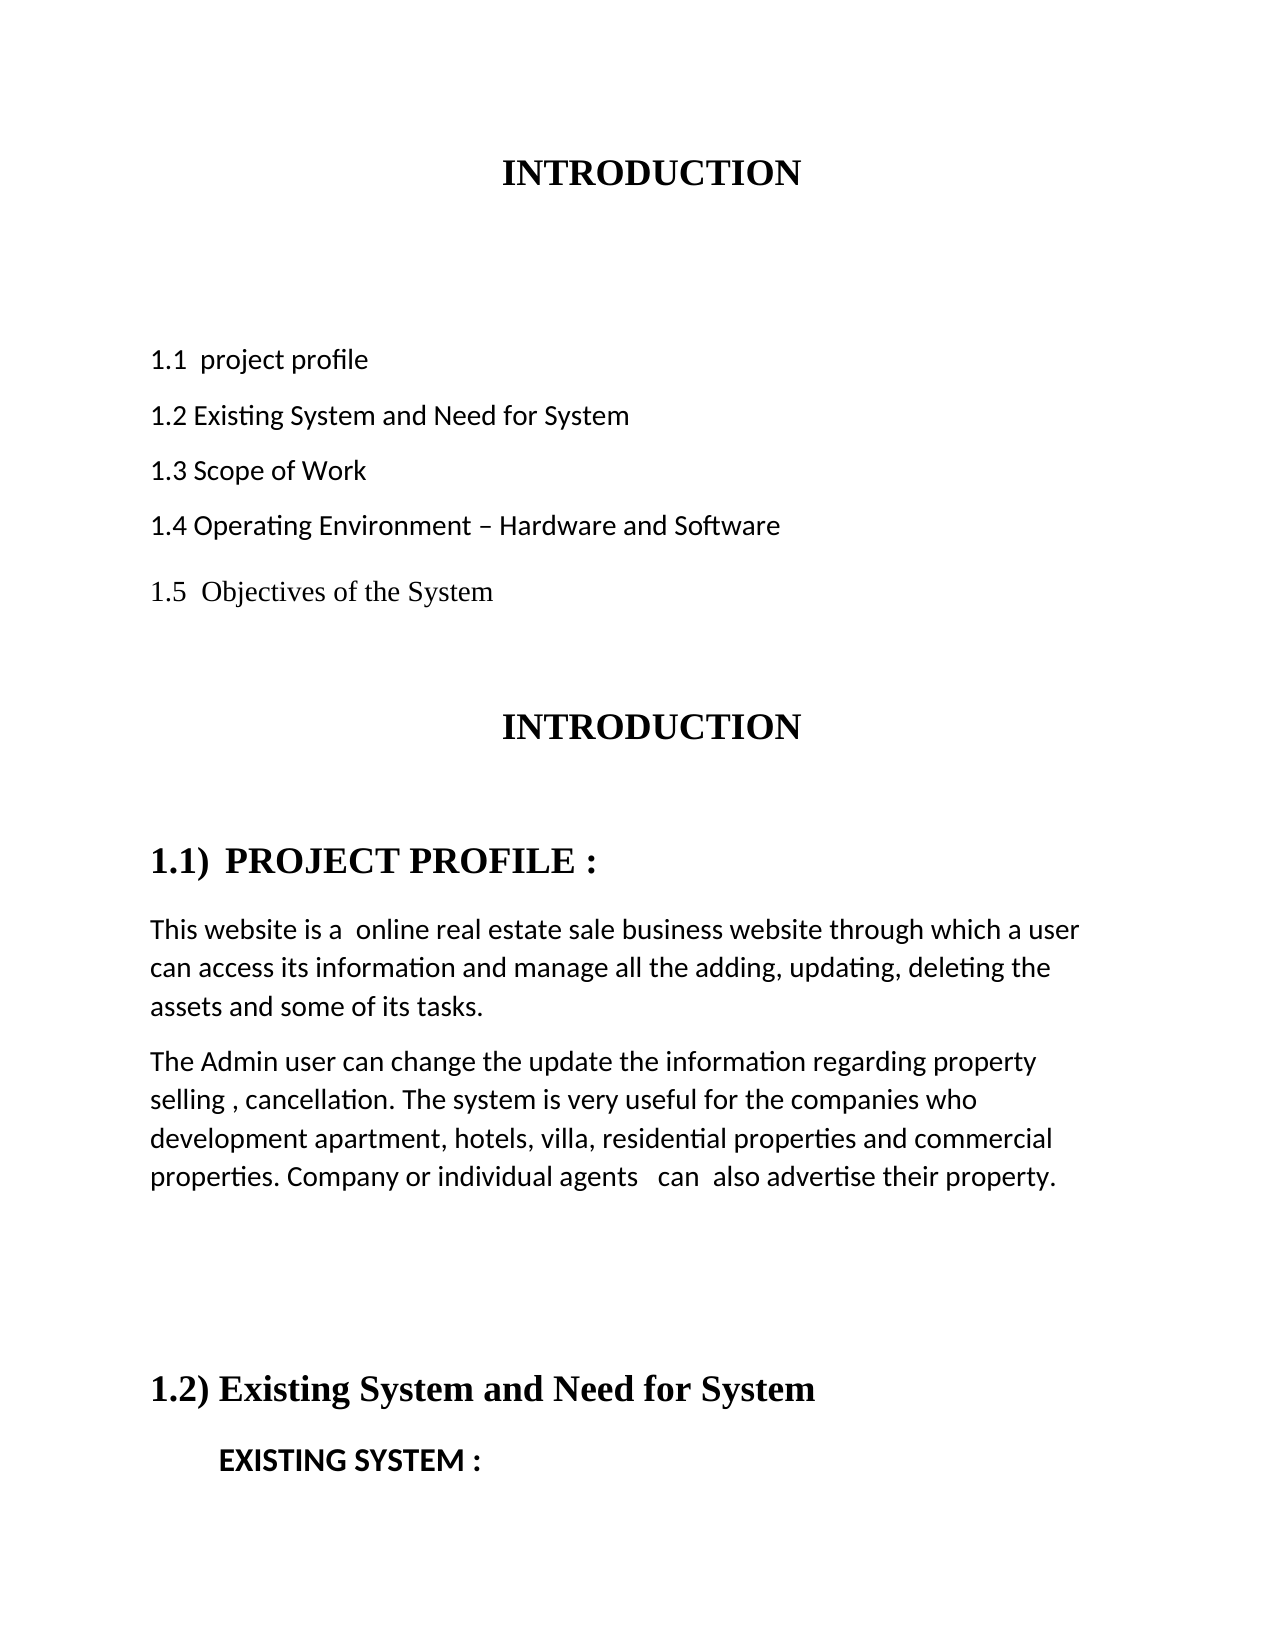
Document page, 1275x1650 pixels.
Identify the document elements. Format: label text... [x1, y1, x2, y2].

text INTRODUCTION [150, 705, 1125, 748]
list PROJECT PROFILE : [150, 838, 1125, 882]
text This website is a online real estate sale business website through which a user can access its information and manage all the adding, updating, deleting the assets and some of its tasks. [150, 911, 1125, 1023]
text INTRODUCTION [150, 150, 1125, 193]
text 1.3 Scope of Work [150, 452, 1125, 487]
text 1.1 project profile [150, 341, 1125, 377]
text 1.2) Existing System and Need for System [150, 1367, 1125, 1410]
text 1.4 Operating Environment – Hardware and Software [150, 507, 1125, 542]
text EXISTING SYSTEM : [219, 1439, 1125, 1480]
text The Admin user can change the update the information regarding property selling , cancellation. The system is very useful for the companies who development apartment, hotels, villa, residential properties and commercial properties. Company or individual agents can also advertise their property. [150, 1043, 1125, 1194]
text 1.2 Existing System and Need for System [150, 397, 1125, 432]
text 1.5 Objectives of the System [150, 574, 1125, 608]
